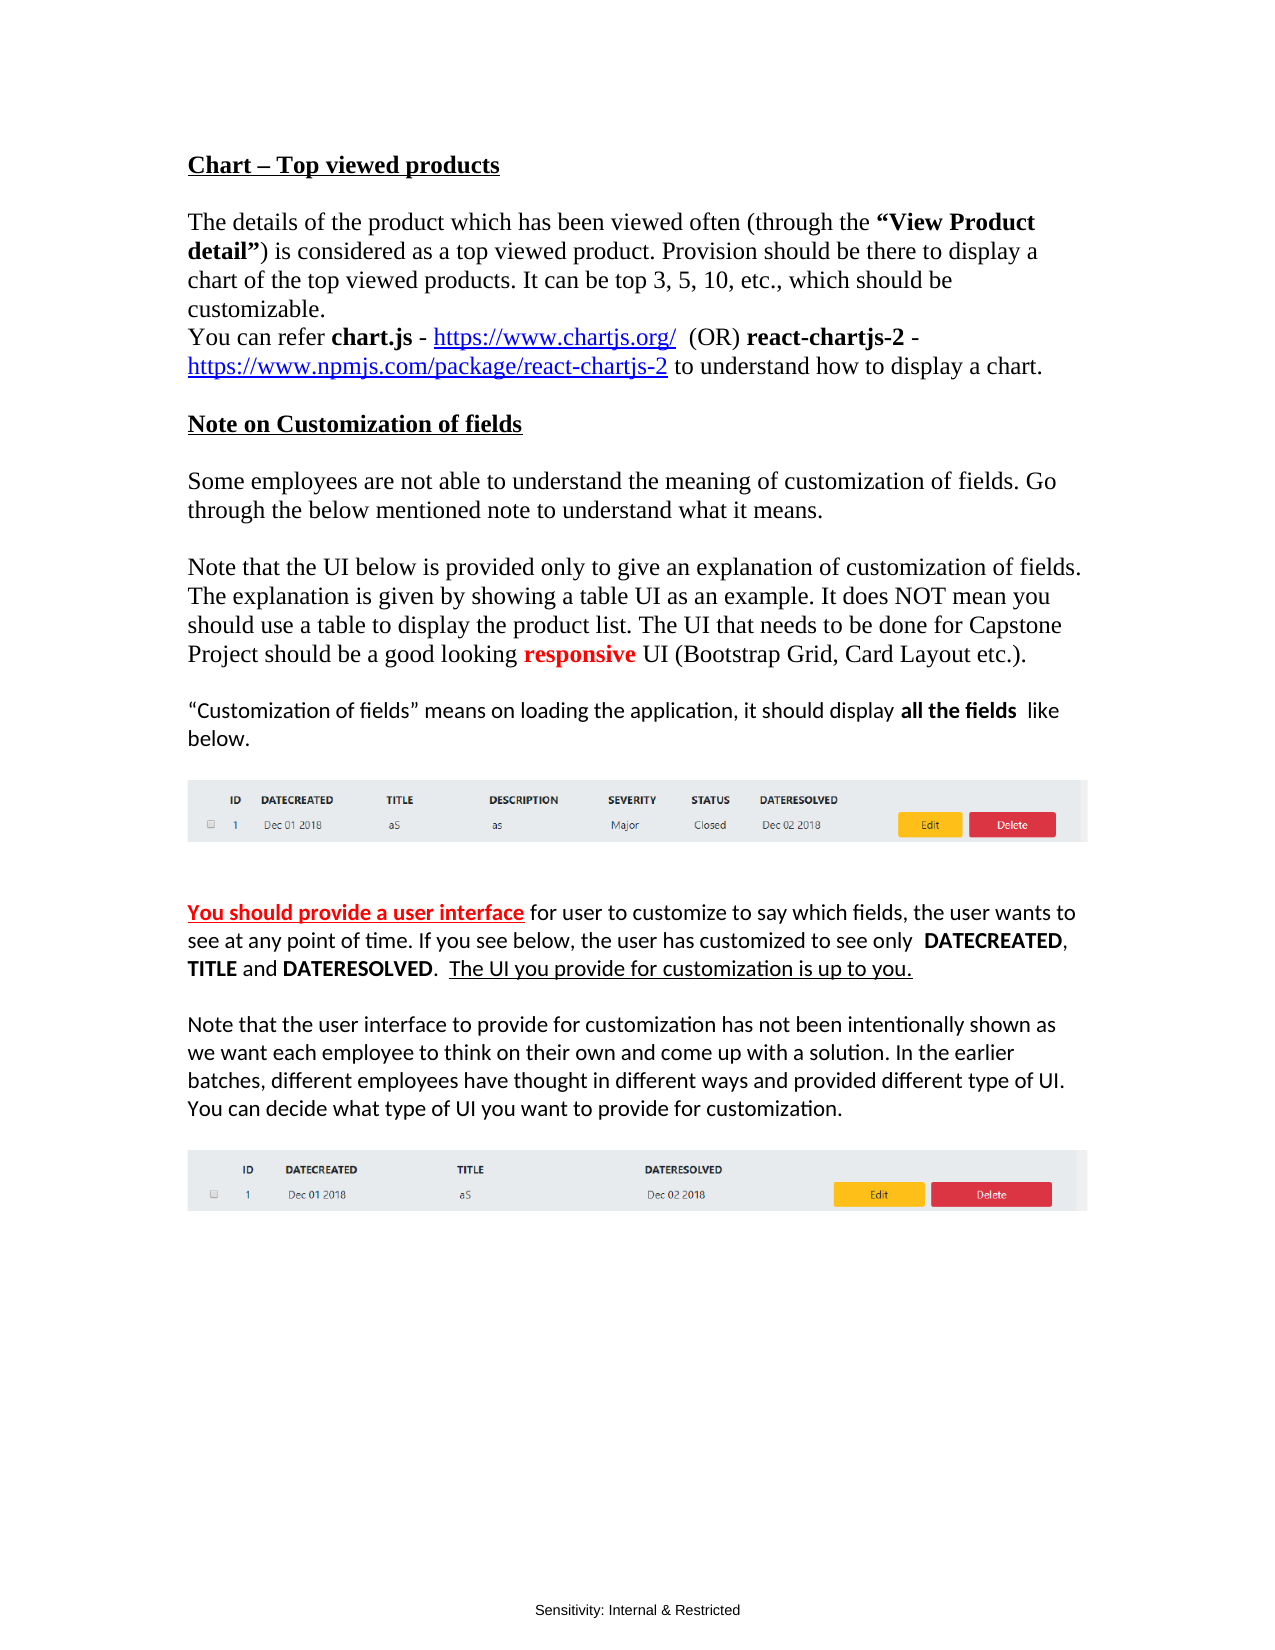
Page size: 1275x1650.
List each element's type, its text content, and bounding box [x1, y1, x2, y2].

text Note that the UI below is provided only to give an explanation of customization of fields. The explanation is given by showing a table UI as an example. It does NOT mean you should use a table to display the product list. The UI that needs to be done for Capstone Project should be a good looking responsive UI (Bootstrap Grid, Card Layout etc.). [187, 552, 1087, 667]
text The details of the product which has been viewed often (through the “View Product detail”) is considered as a top viewed product. Provision should be there to display a chart of the top viewed products. It can be top 3, 5, 10, etc., which should be customizable. [187, 207, 1087, 322]
picture [187, 1150, 1088, 1211]
text You can refer chart.js - https://www.chartjs.org/ (OR) react-chartjs-2 - https://www.npmjs.com/package/react-chartjs-2 to understand how to display a chart. [187, 322, 1087, 380]
text Note that the user interface to provide for customization has not been intentionally shown as we want each employee to think on their own and come up with a solution. In the earlier batches, different employees have thought in different ways and provided different type of UI. You can decide what type of UI you want to provide for customization. [187, 1010, 1087, 1122]
text “Customization of fields” means on loading the application, it should display all the fields like below. [187, 696, 1087, 752]
picture [187, 780, 1088, 842]
text Some employees are not able to understand the meaning of customization of fields. Go through the below mentioned note to understand what it means. [187, 466, 1087, 524]
text You should provide a user interface for user to customize to say which fields, the user wants to see at any point of time. If you see below, the user has customized to see only DATECREATED, TITLE and DATERESOLVED. The UI you provide for customization is up to you. [187, 898, 1087, 982]
text Chart – Top viewed products [187, 150, 1087, 179]
text Note on Customization of fields [187, 409, 1087, 437]
